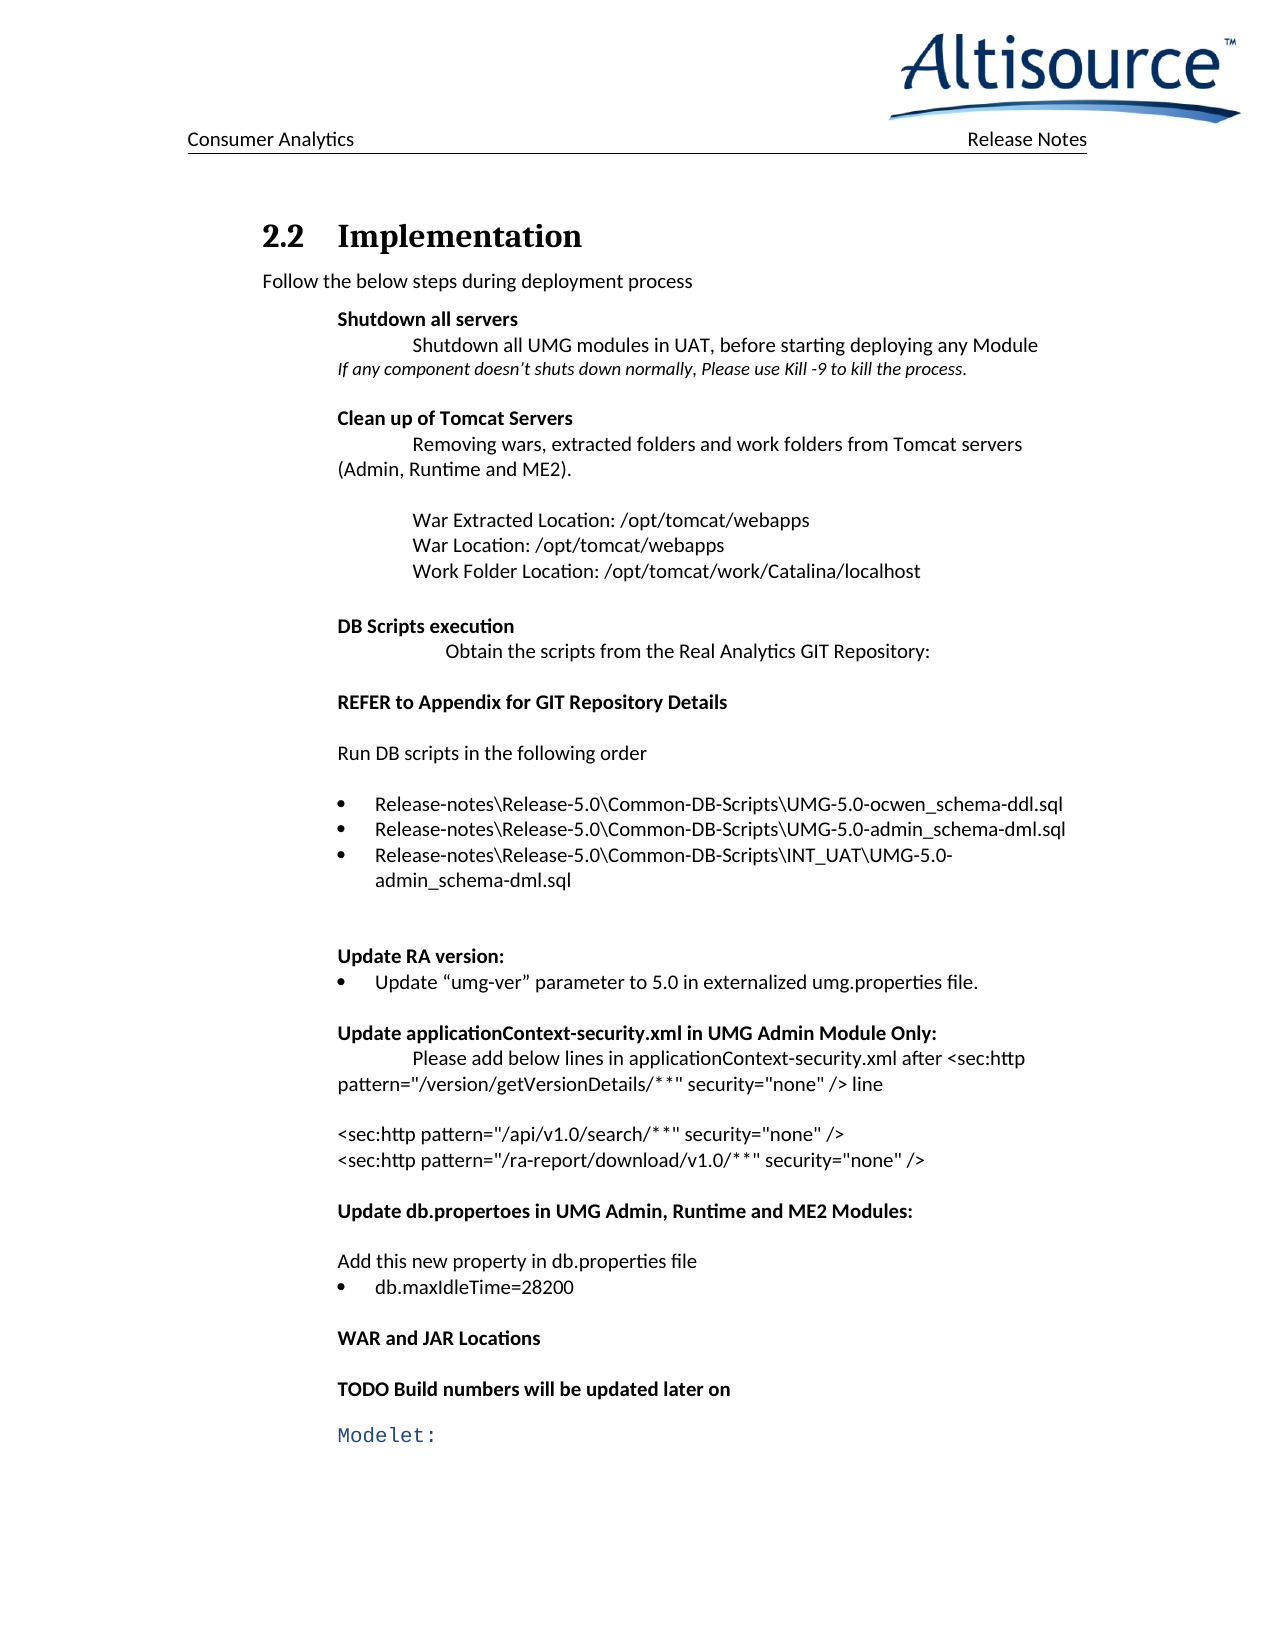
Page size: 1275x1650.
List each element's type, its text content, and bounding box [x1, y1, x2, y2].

list Update “umg-ver” parameter to 5.0 in externalized umg.properties file. [337, 969, 1087, 994]
list Removing wars, extracted folders and work folders from Tomcat servers (Admin, Runtime and ME2). [337, 431, 1087, 482]
list Work Folder Location: /opt/tomcat/work/Catalina/localhost [337, 558, 1087, 583]
text Follow the below steps during deployment process [262, 268, 1087, 294]
list db.maxIdleTime=28200 [337, 1274, 1087, 1299]
text Run DB scripts in the following order [262, 740, 1087, 766]
text TODO Build numbers will be updated later on [337, 1376, 1087, 1401]
text Clean up of Tomcat Servers [337, 406, 1087, 431]
text <sec:http pattern="/api/v1.0/search/**" security="none" /> [337, 1122, 1087, 1147]
list Release-notes\Release-5.0\Common-DB-Scripts\UMG-5.0-ocwen_schema-ddl.sql [337, 791, 1087, 817]
text REFER to Appendix for GIT Repository Details [337, 689, 1087, 715]
list War Location: /opt/tomcat/webapps [337, 533, 1087, 558]
picture [862, 12, 1264, 124]
subtitle Implementation [262, 218, 1087, 256]
text DB Scripts execution [337, 613, 1087, 639]
list War Extracted Location: /opt/tomcat/webapps [337, 507, 1087, 533]
text Modelet: [337, 1425, 1087, 1448]
text Obtain the scripts from the Real Analytics GIT Repository: [337, 639, 1087, 664]
text <sec:http pattern="/ra-report/download/v1.0/**" security="none" /> [337, 1147, 1087, 1172]
list Release-notes\Release-5.0\Common-DB-Scripts\UMG-5.0-admin_schema-dml.sql [337, 817, 1087, 842]
text Shutdown all UMG modules in UAT, before starting deploying any Module [337, 332, 1087, 357]
text WAR and JAR Locations [337, 1325, 1087, 1350]
list Release-notes\Release-5.0\Common-DB-Scripts\INT_UAT\UMG-5.0-admin_schema-dml.sql [337, 842, 1087, 893]
text Add this new property in db.properties file [337, 1249, 1087, 1274]
text Update RA version: [337, 944, 1087, 969]
text Update applicationContext-security.xml in UMG Admin Module Only: [337, 1020, 1087, 1045]
text Please add below lines in applicationContext-security.xml after <sec:http pattern="/version/getVersionDetails/**" security="none" /> line [337, 1045, 1087, 1096]
text Shutdown all servers [337, 306, 1087, 332]
text If any component doesn’t shuts down normally, Please use Kill -9 to kill the process. [337, 357, 1087, 380]
text Update db.propertoes in UMG Admin, Runtime and ME2 Modules: [337, 1198, 1087, 1223]
